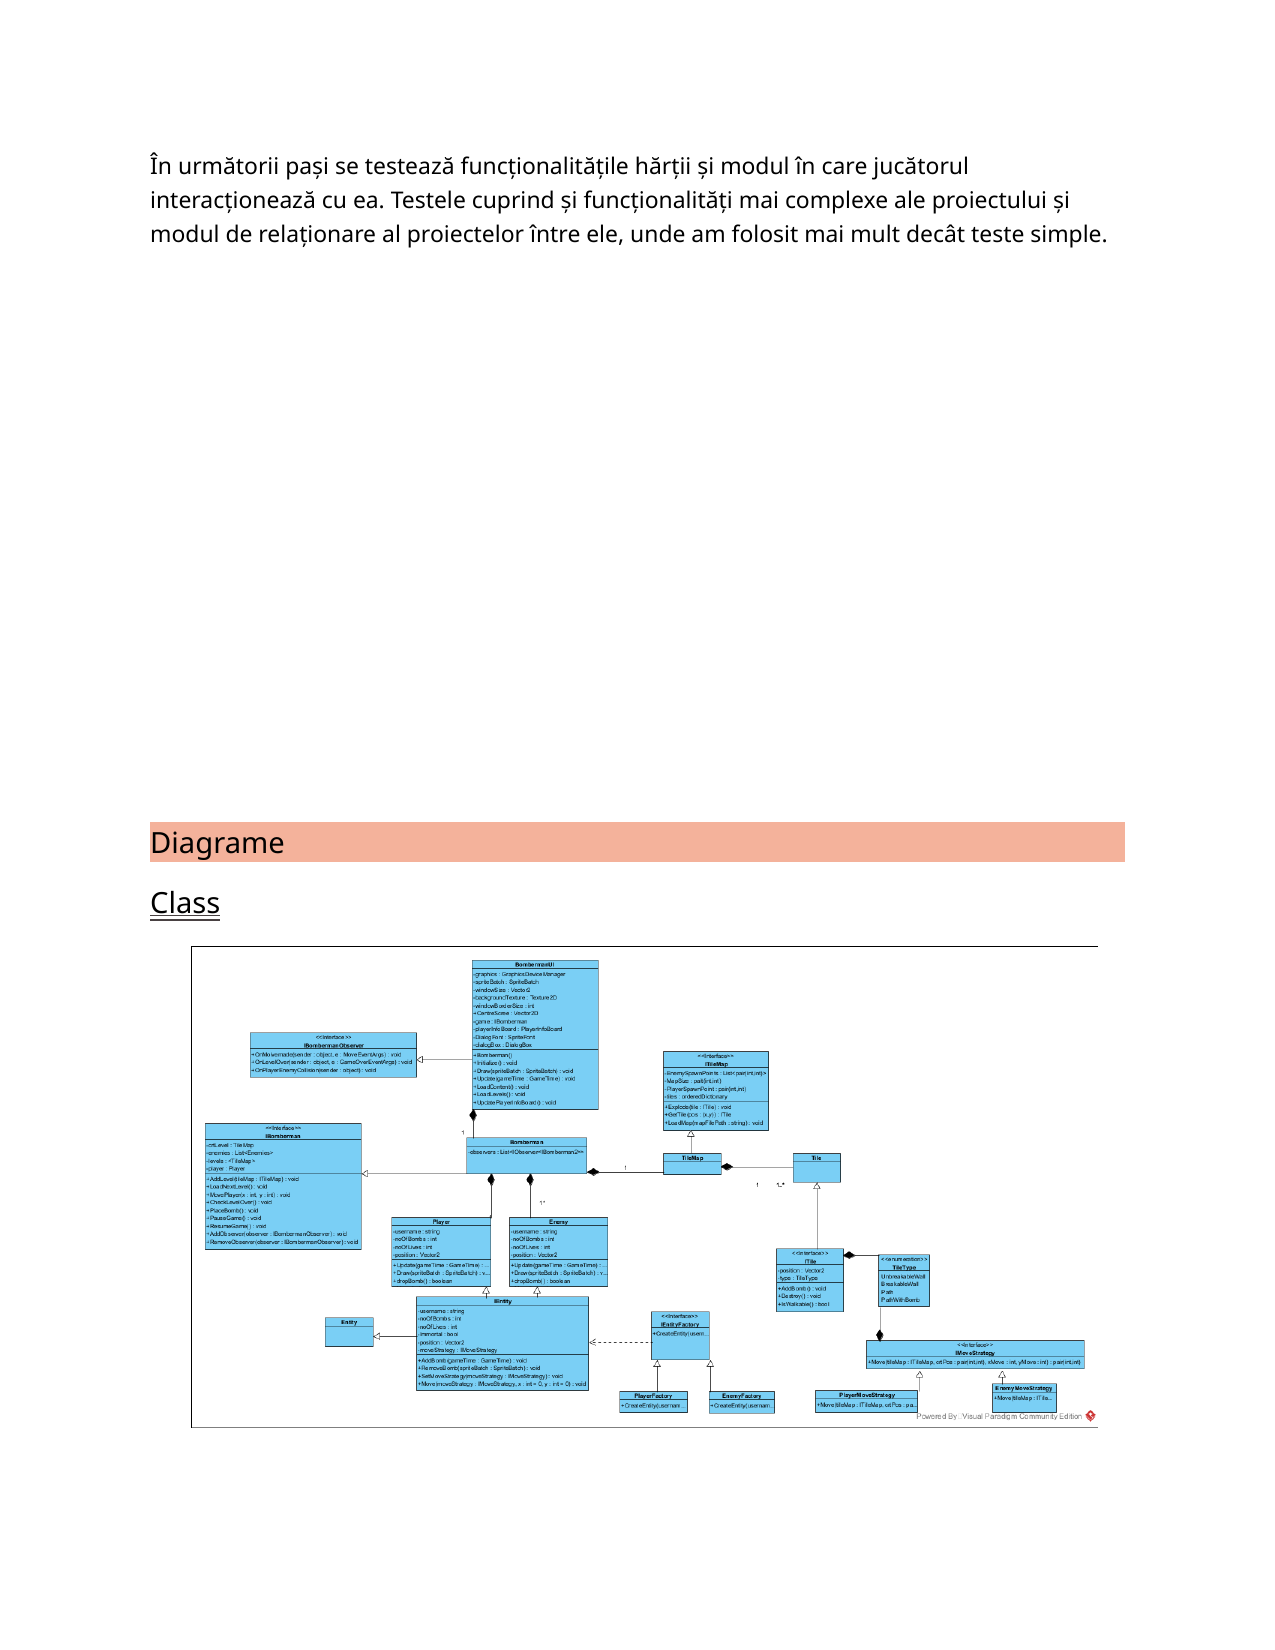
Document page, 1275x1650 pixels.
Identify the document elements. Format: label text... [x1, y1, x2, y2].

text Diagrame [150, 822, 1125, 862]
picture [191, 946, 1098, 1428]
text În următorii pași se testează funcționalitățile hărții și modul în care jucătorul interacționează cu ea. Testele cuprind și funcționalități mai complexe ale proiectului și modul de relaționare al proiectelor între ele, unde am folosit mai mult decât teste simple. [150, 150, 1125, 249]
text Class [150, 882, 1125, 922]
